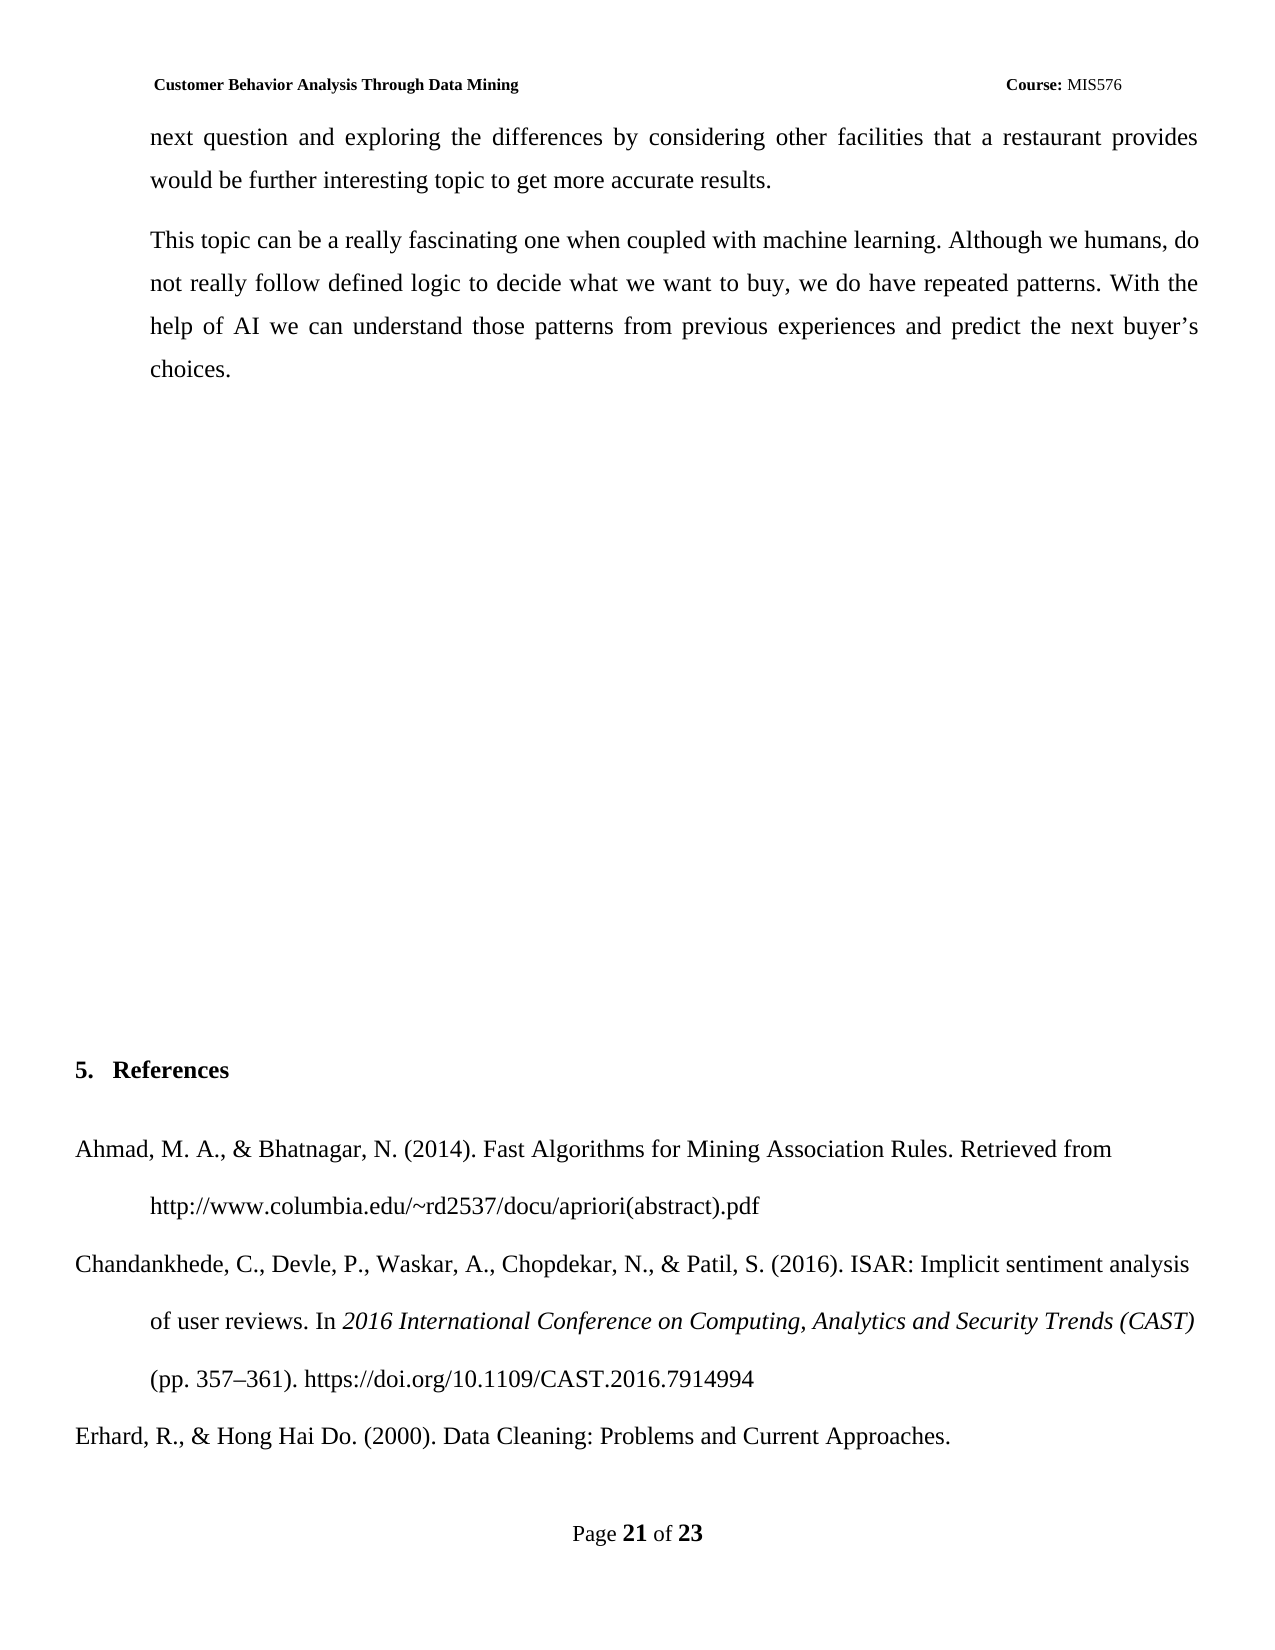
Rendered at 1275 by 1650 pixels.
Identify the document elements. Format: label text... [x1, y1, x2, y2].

text Chandankhede, C., Devle, P., Waskar, A., Chopdekar, N., & Patil, S. (2016). ISAR: Implicit sentiment analysis of user reviews. In 2016 International Conference on Computing, Analytics and Security Trends (CAST) (pp. 357–361). https://doi.org/10.1109/CAST.2016.7914994 [75, 1249, 1200, 1393]
text This topic can be a really fascinating one when coupled with machine learning. Although we humans, do not really follow defined logic to decide what we want to buy, we do have repeated patterns. With the help of AI we can understand those patterns from previous experiences and predict the next buyer’s choices. [150, 225, 1200, 383]
text Ahmad, M. A., & Bhatnagar, N. (2014). Fast Algorithms for Mining Association Rules. Retrieved from http://www.columbia.edu/~rd2537/docu/apriori(abstract).pdf [75, 1134, 1200, 1220]
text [150, 122, 1200, 194]
text Erhard, R., & Hong Hai Do. (2000). Data Cleaning: Problems and Current Approaches. [75, 1421, 1200, 1450]
subtitle References [75, 1055, 1200, 1084]
